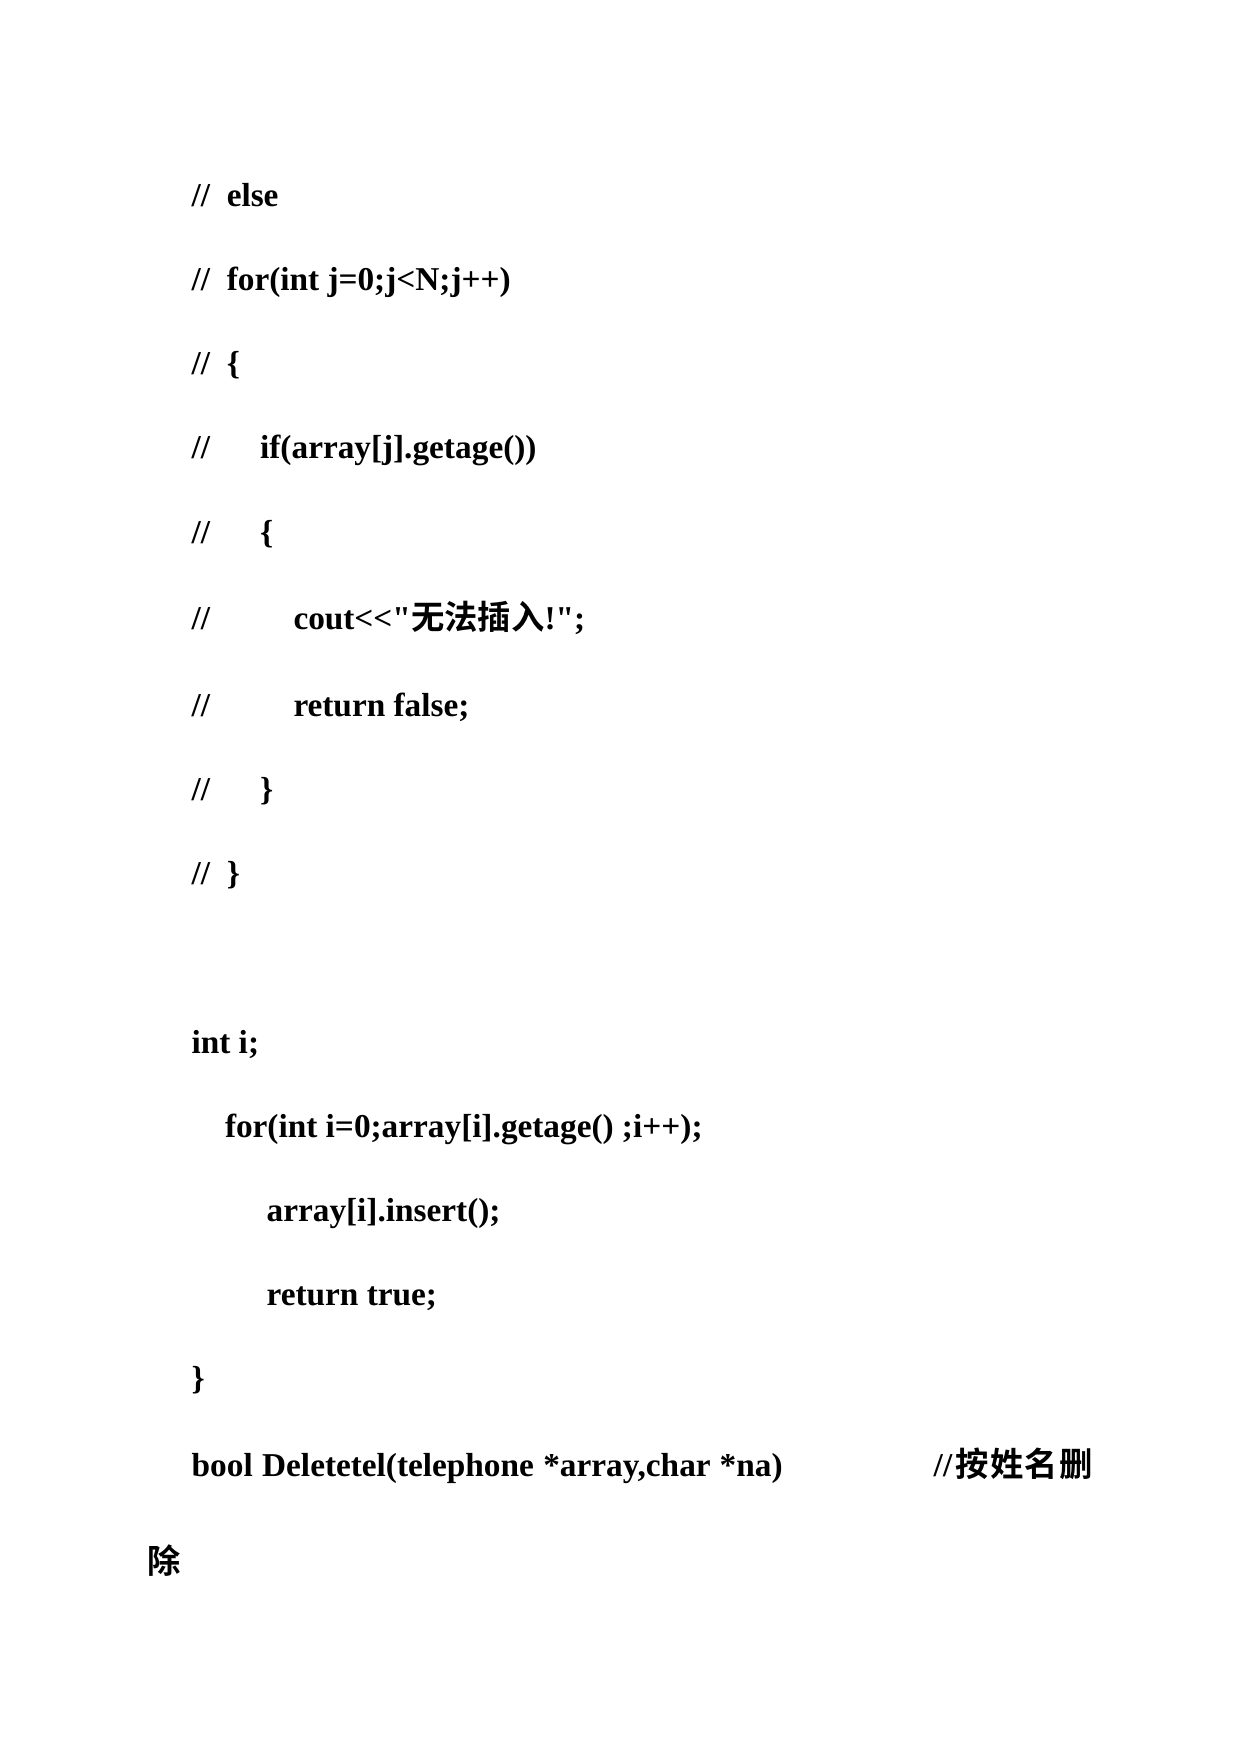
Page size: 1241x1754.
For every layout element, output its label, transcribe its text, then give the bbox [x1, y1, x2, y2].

text bool Deletetel(telephone *array,char *na) //按姓名删除 [148, 1429, 1092, 1592]
text // { [148, 499, 1092, 564]
text // return false; [148, 672, 1092, 737]
text array[i].insert(); [148, 1177, 1092, 1242]
text // } [148, 756, 1092, 821]
text } [148, 1345, 1092, 1410]
text // } [148, 840, 1092, 905]
text // for(int j=0;j<N;j++) [148, 246, 1092, 311]
text // if(array[j].getage()) [148, 414, 1092, 479]
text return true; [148, 1261, 1092, 1326]
text int i; [148, 1008, 1092, 1073]
text for(int i=0;array[i].getage() ;i++); [148, 1093, 1092, 1158]
text // else [148, 162, 1092, 227]
text // { [148, 330, 1092, 395]
text // cout<<"无法插入!"; [148, 583, 1092, 648]
